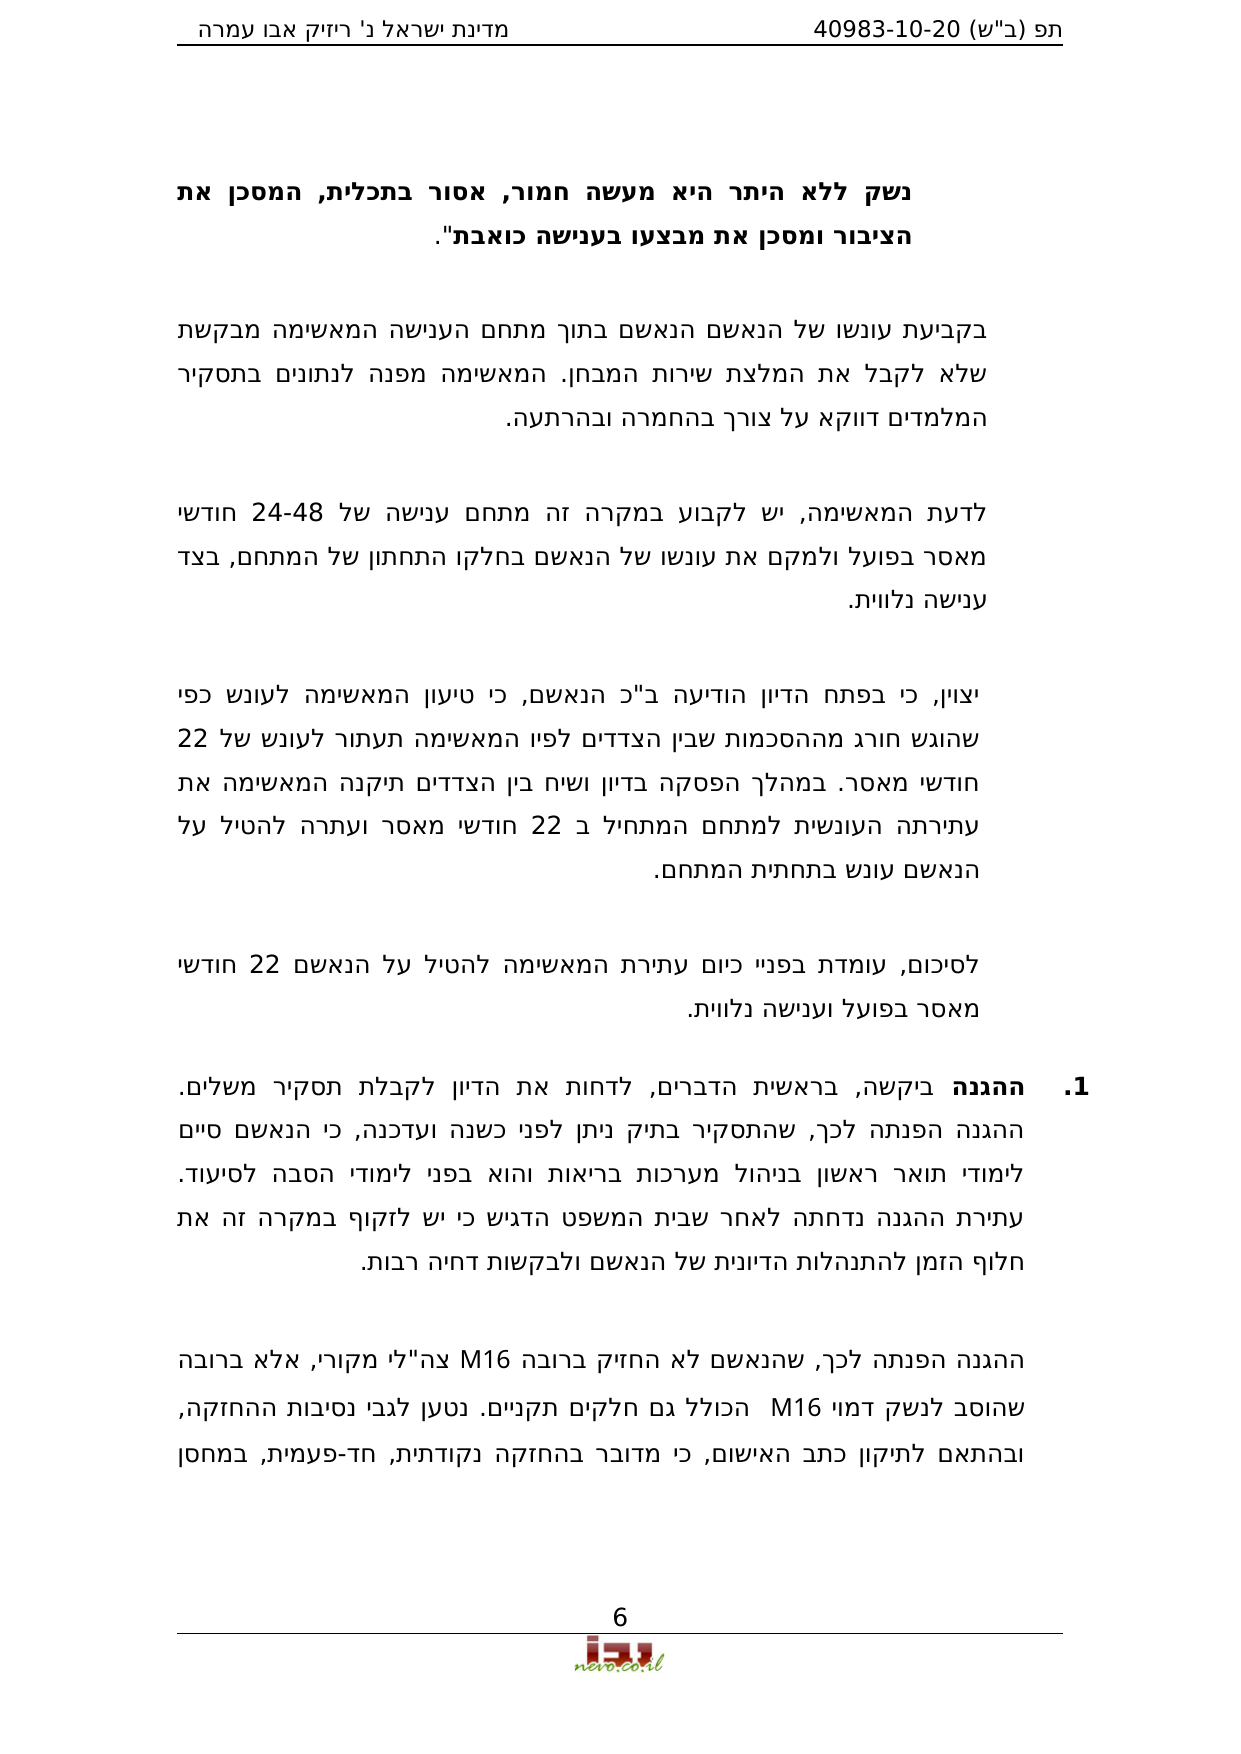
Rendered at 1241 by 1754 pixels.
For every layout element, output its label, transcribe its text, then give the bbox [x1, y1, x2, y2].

list בקביעת עונשו של הנאשם הנאשם בתוך מתחם הענישה המאשימה מבקשת שלא לקבל את המלצת שירות המבחן. המאשימה מפנה לנתונים בתסקיר המלמדים דווקא על צורך בהחמרה ובהרתעה. [177, 316, 988, 432]
list ההגנה ביקשה, בראשית הדברים, לדחות את הדיון לקבלת תסקיר משלים. ההגנה הפנתה לכך, שהתסקיר בתיק ניתן לפני כשנה ועדכנה, כי הנאשם סיים לימודי תואר ראשון בניהול מערכות בריאות והוא בפני לימודי הסבה לסיעוד. עתירת ההגנה נדחתה לאחר שבית המשפט הדגיש כי יש לזקוף במקרה זה את חלוף הזמן להתנהלות הדיונית של הנאשם ולבקשות דחיה רבות. [177, 1072, 1063, 1276]
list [177, 1341, 1026, 1468]
list יצוין, כי בפתח הדיון הודיעה ב"כ הנאשם, כי טיעון המאשימה לעונש כפי שהוגש חורג מההסכמות שבין הצדדים לפיו המאשימה תעתור לעונש של 22 חודשי מאסר. במהלך הפסקה בדיון ושיח בין הצדדים תיקנה המאשימה את עתירתה העונשית למתחם המתחיל ב 22 חודשי מאסר ועתרה להטיל על הנאשם עונש בתחתית המתחם. [177, 680, 980, 884]
list לדעת המאשימה, יש לקבוע במקרה זה מתחם ענישה של 24-48 חודשי מאסר בפועל ולמקם את עונשו של הנאשם בחלקו התחתון של המתחם, בצד ענישה נלווית. [177, 498, 988, 615]
picture [574, 1635, 666, 1673]
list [177, 177, 951, 250]
list לסיכום, עומדת בפניי כיום עתירת המאשימה להטיל על הנאשם 22 חודשי מאסר בפועל וענישה נלווית. [177, 950, 980, 1023]
